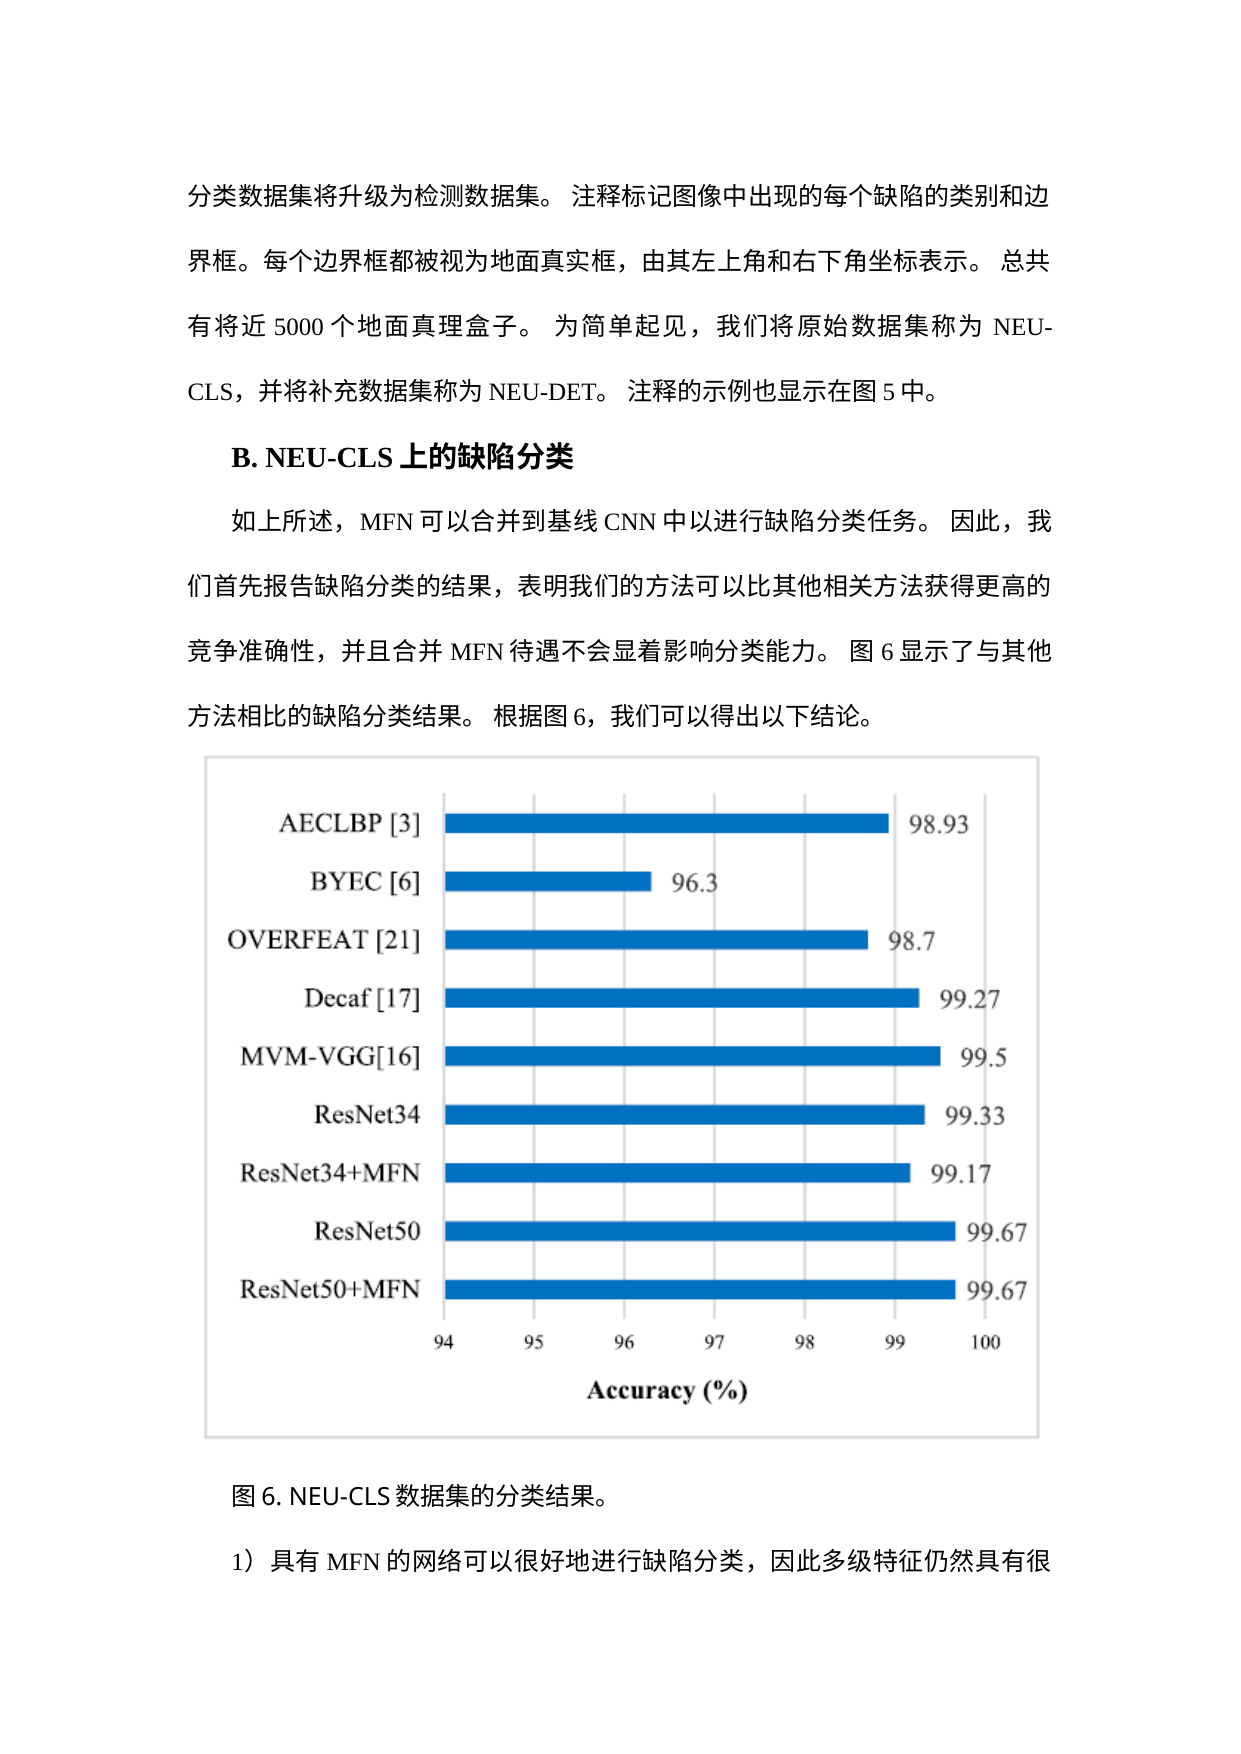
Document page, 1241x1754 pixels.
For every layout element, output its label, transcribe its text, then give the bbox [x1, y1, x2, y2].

text 如上所述，MFN可以合并到基线CNN中以进行缺陷分类任务。 因此，我们首先报告缺陷分类的结果，表明我们的方法可以比其他相关方法获得更高的竞争准确性，并且合并MFN待遇不会显着影响分类能力。 图6显示了与其他方法相比的缺陷分类结果。 根据图6，我们可以得出以下结论。 [187, 487, 1053, 747]
picture [187, 747, 1053, 1452]
text 图6. NEU-CLS数据集的分类结果。 [187, 1462, 1053, 1527]
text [187, 1527, 1053, 1592]
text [187, 162, 1053, 422]
text B. NEU-CLS上的缺陷分类 [187, 422, 1053, 487]
